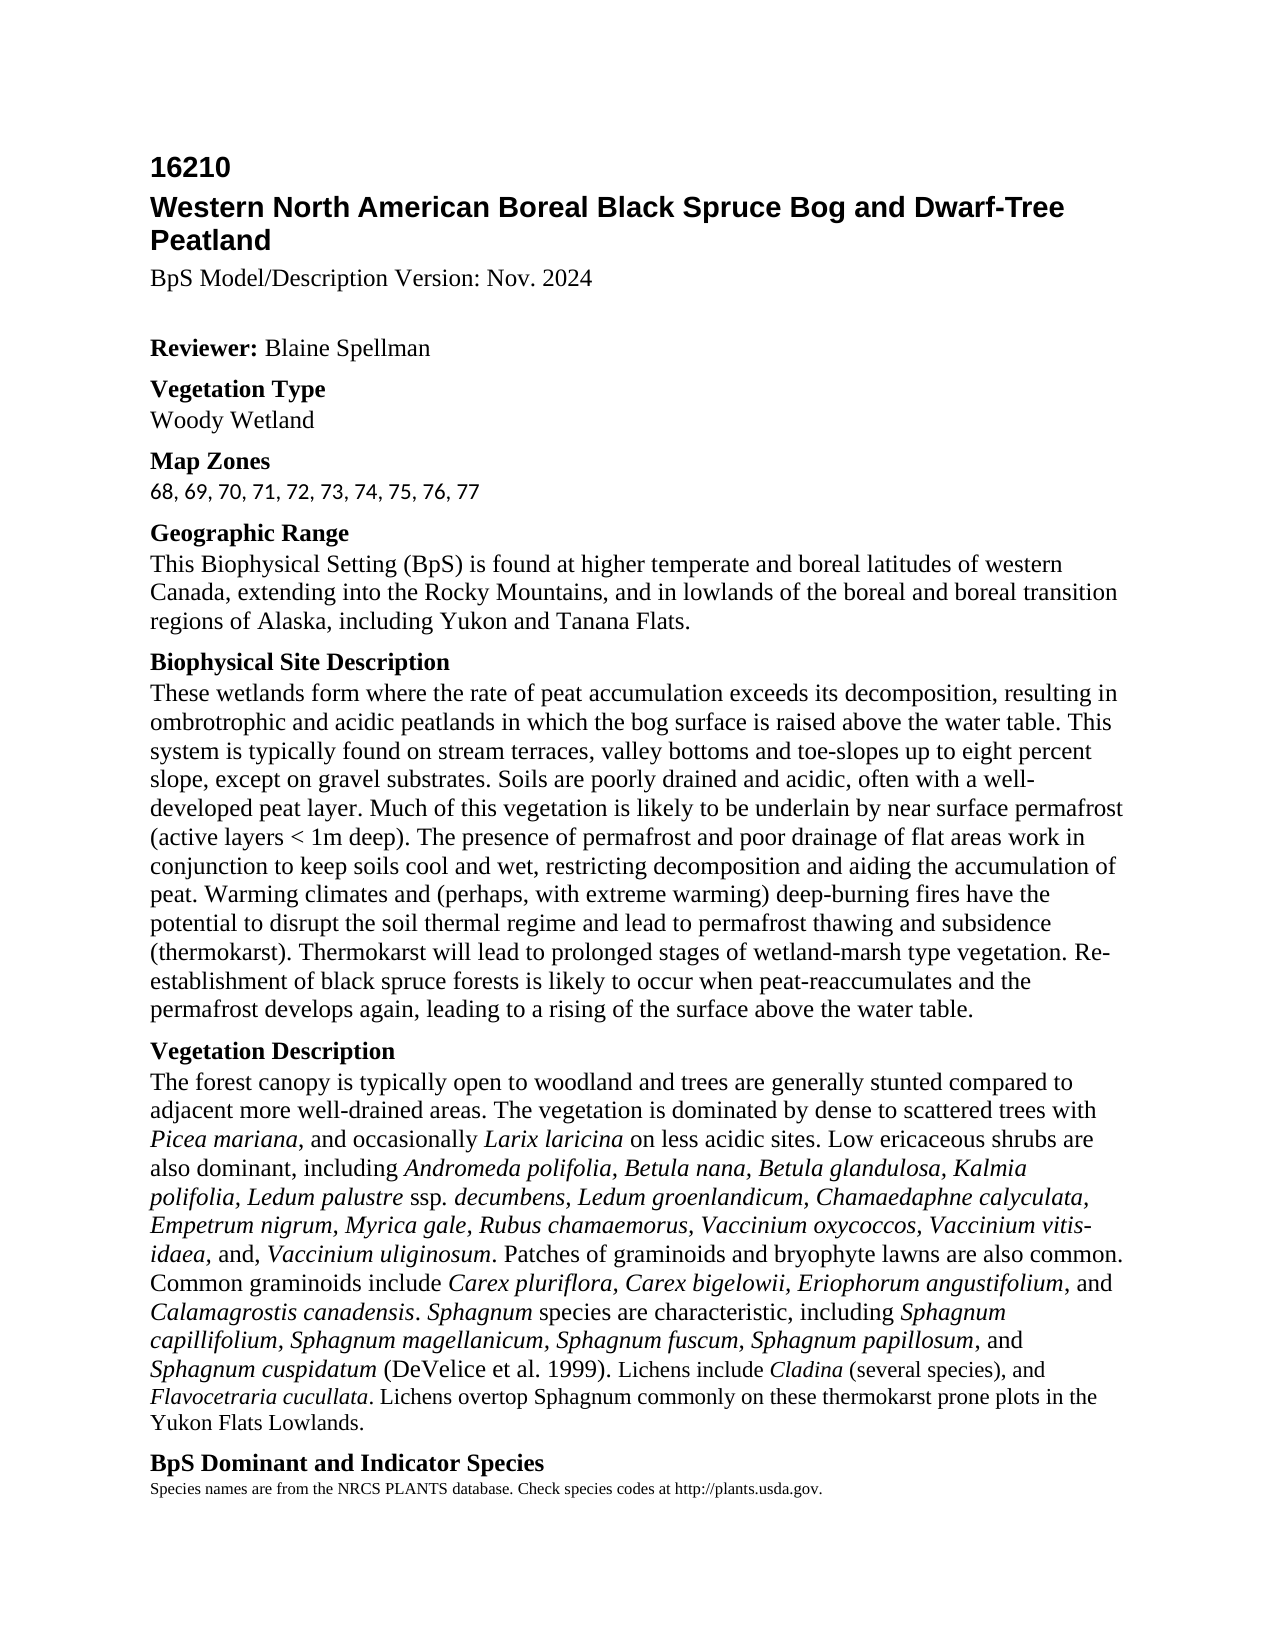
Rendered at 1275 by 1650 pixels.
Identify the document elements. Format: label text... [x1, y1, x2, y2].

text This Biophysical Setting (BpS) is found at higher temperate and boreal latitudes of western Canada, extending into the Rocky Mountains, and in lowlands of the boreal and boreal transition regions of Alaska, including Yukon and Tanana Flats. [150, 549, 1125, 635]
text Geographic Range [150, 518, 1125, 547]
text BpS Dominant and Indicator Species [150, 1448, 1125, 1477]
text These wetlands form where the rate of peat accumulation exceeds its decomposition, resulting in ombrotrophic and acidic peatlands in which the bog surface is raised above the water table. This system is typically found on stream terraces, valley bottoms and toe-slopes up to eight percent slope, except on gravel substrates. Soils are poorly drained and acidic, often with a well-developed peat layer. Much of this vegetation is likely to be underlain by near surface permafrost (active layers < 1m deep). The presence of permafrost and poor drainage of flat areas work in conjunction to keep soils cool and wet, restricting decomposition and aiding the accumulation of peat. Warming climates and (perhaps, with extreme warming) deep-burning fires have the potential to disrupt the soil thermal regime and lead to permafrost thawing and subsidence (thermokarst). Thermokarst will lead to prolonged stages of wetland-marsh type vegetation. Re-establishment of black spruce forests is likely to occur when peat-reaccumulates and the permafrost develops again, leading to a rising of the surface above the water table. [150, 678, 1125, 1023]
title Western North American Boreal Black Spruce Bog and Dwarf-Tree Peatland [150, 190, 1125, 257]
title 16210 [150, 150, 1125, 183]
text Map Zones [150, 446, 1125, 475]
list The forest canopy is typically open to woodland and trees are generally stunted compared to adjacent more well-drained areas. The vegetation is dominated by dense to scattered trees with Picea mariana, and occasionally Larix laricina on less acidic sites. Low ericaceous shrubs are also dominant, including Andromeda polifolia, Betula nana, Betula glandulosa, Kalmia polifolia, Ledum palustre ssp. decumbens, Ledum groenlandicum, Chamaedaphne calyculata, Empetrum nigrum, Myrica gale, Rubus chamaemorus, Vaccinium oxycoccos, Vaccinium vitis-idaea, and, Vaccinium uliginosum. Patches of graminoids and bryophyte lawns are also common. Common graminoids include Carex pluriflora, Carex bigelowii, Eriophorum angustifolium, and Calamagrostis canadensis. Sphagnum species are characteristic, including Sphagnum capillifolium, Sphagnum magellanicum, Sphagnum fuscum, Sphagnum papillosum, and Sphagnum cuspidatum (DeVelice et al. 1999). Lichens include Cladina (several species), and Flavocetraria cucullata. Lichens overtop Sphagnum commonly on these thermokarst prone plots in the Yukon Flats Lowlands. [150, 1067, 1125, 1436]
text Woody Wetland [150, 405, 1125, 434]
text 68, 69, 70, 71, 72, 73, 74, 75, 76, 77 [150, 477, 1125, 505]
text Vegetation Description [150, 1036, 1125, 1064]
text Biophysical Site Description [150, 647, 1125, 676]
text Species names are from the NRCS PLANTS database. Check species codes at http://plants.usda.gov. [150, 1479, 1125, 1498]
text Vegetation Type [150, 374, 1125, 403]
text Reviewer: Blaine Spellman [150, 333, 1125, 362]
text BpS Model/Description Version: Nov. 2024 [150, 263, 1125, 292]
